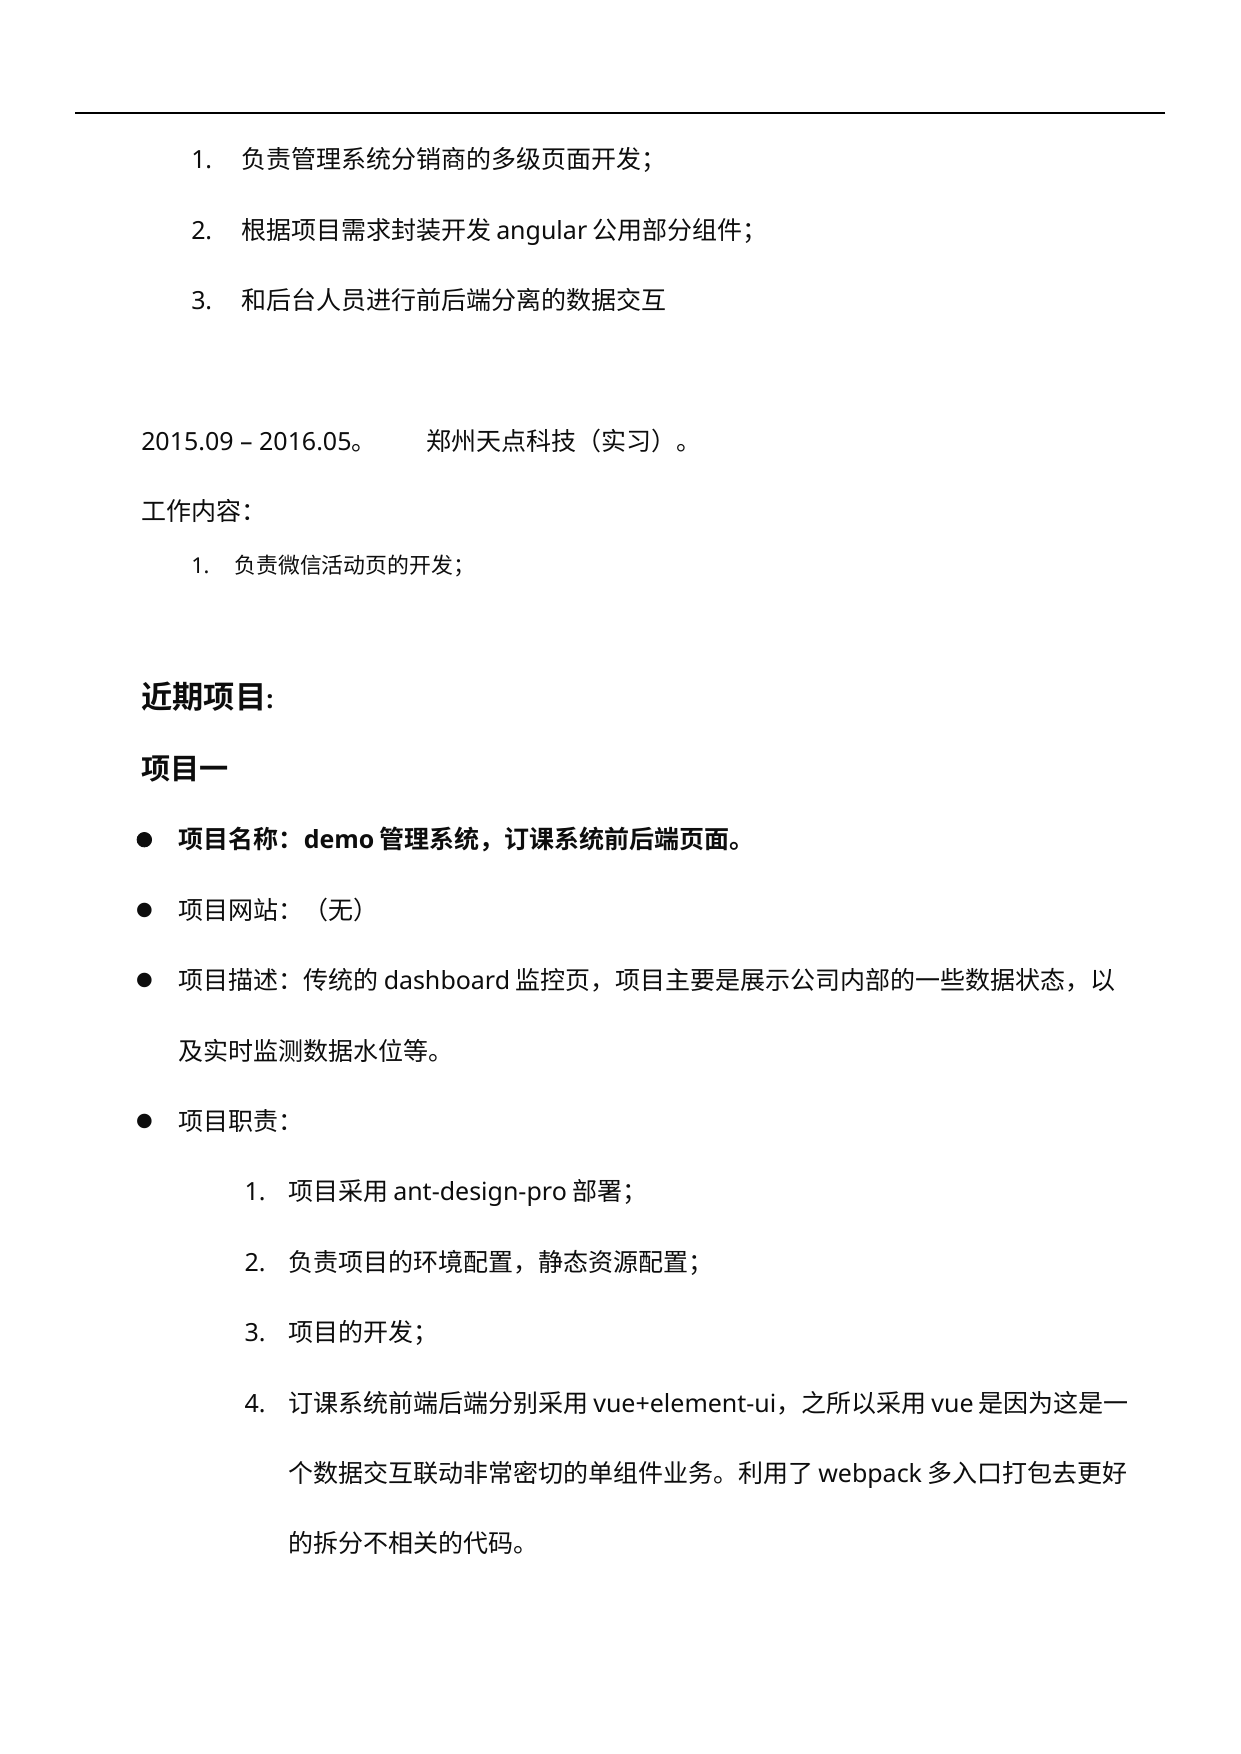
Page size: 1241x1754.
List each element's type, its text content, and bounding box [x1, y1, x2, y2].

table_cell 近期项目: 项目一 项目名称：demo管理系统，订课系统前后端页面。 项目网站：（无） 项目描述：传统的dashboard监控页，项目主要是展示公司内部的一些数据状态，以 及实时监测数据水位等。 项目职责： 项目采用ant-design-pro部署； 负责项目的环境配置，静态资源配置； 项目的开发； 订课系统前端后端分别采用vue+element-ui，之所以采用vue是因为这是一 个数据交互联动非常密切的单组件业务。利用了webpack多入口打包去更好 的拆分不相关的代码。 [125, 586, 1115, 1618]
